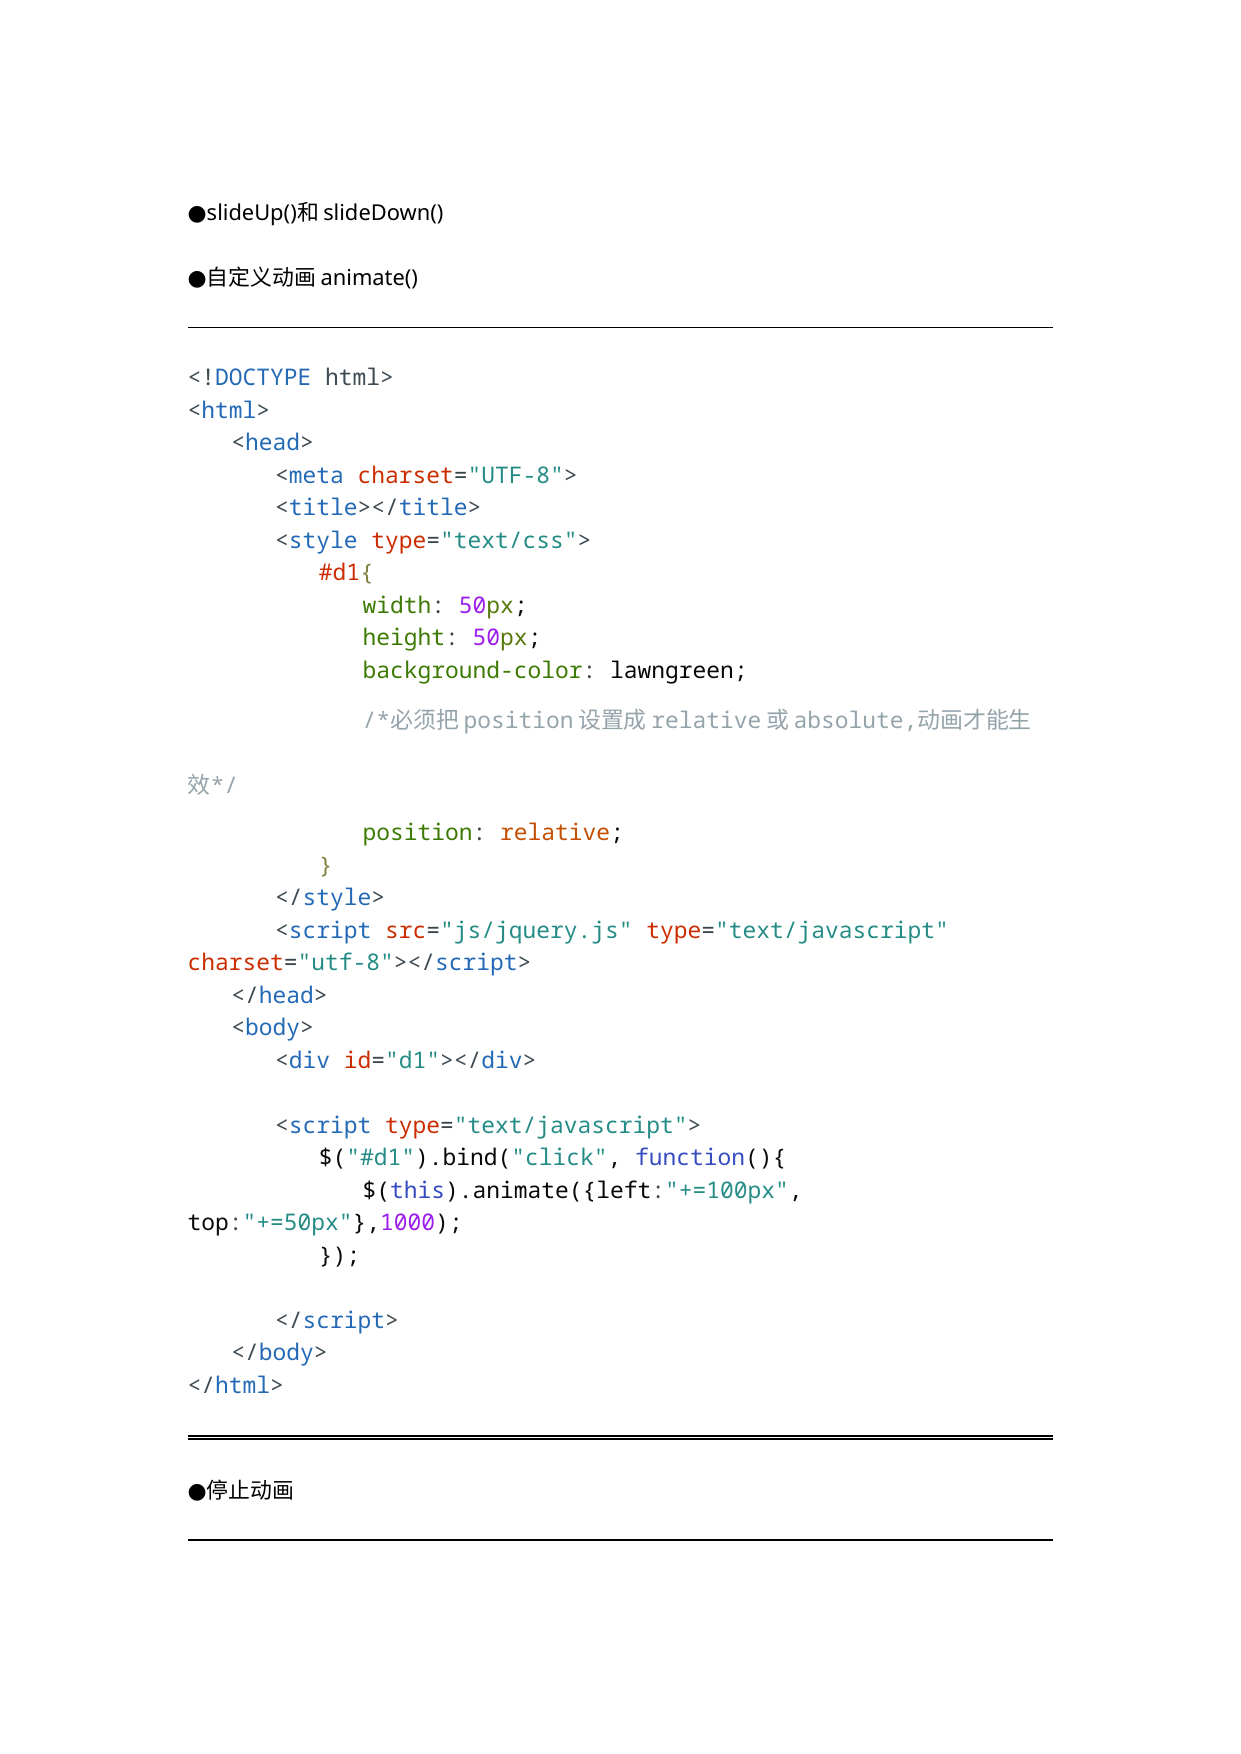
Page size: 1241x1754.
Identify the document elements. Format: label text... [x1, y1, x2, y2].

text height: 50px; [187, 621, 1053, 653]
text </style> [187, 881, 1053, 913]
text background-color: lawngreen; [187, 653, 1053, 686]
text position: relative; [187, 816, 1053, 848]
text <title></title> [187, 491, 1053, 523]
text </body> [187, 1336, 1053, 1368]
text </html> [187, 1368, 1053, 1401]
text ●停止动画 [187, 1472, 1053, 1505]
text <body> [187, 1011, 1053, 1043]
text <script type="text/javascript"> [187, 1108, 1053, 1141]
text ●自定义动画animate() [187, 259, 1053, 292]
text /*必须把position设置成relative或absolute,动画才能生效*/ [187, 686, 1053, 816]
text width: 50px; [187, 588, 1053, 621]
text }); [187, 1238, 1053, 1271]
text #d1{ [187, 556, 1053, 588]
text </script> [187, 1303, 1053, 1336]
text ●slideUp()和slideDown() [187, 194, 1053, 227]
text <html> [187, 393, 1053, 426]
text $(this).animate({left:"+=100px", top:"+=50px"},1000); [187, 1173, 1053, 1238]
text } [187, 848, 1053, 881]
text <head> [187, 426, 1053, 458]
text <style type="text/css"> [187, 523, 1053, 556]
text </head> [187, 978, 1053, 1011]
text <!DOCTYPE html> [187, 361, 1053, 393]
text <div id="d1"></div> [187, 1043, 1053, 1076]
text $("#d1").bind("click", function(){ [187, 1141, 1053, 1173]
text <meta charset="UTF-8"> [187, 458, 1053, 491]
text <script src="js/jquery.js" type="text/javascript" charset="utf-8"></script> [187, 913, 1053, 978]
